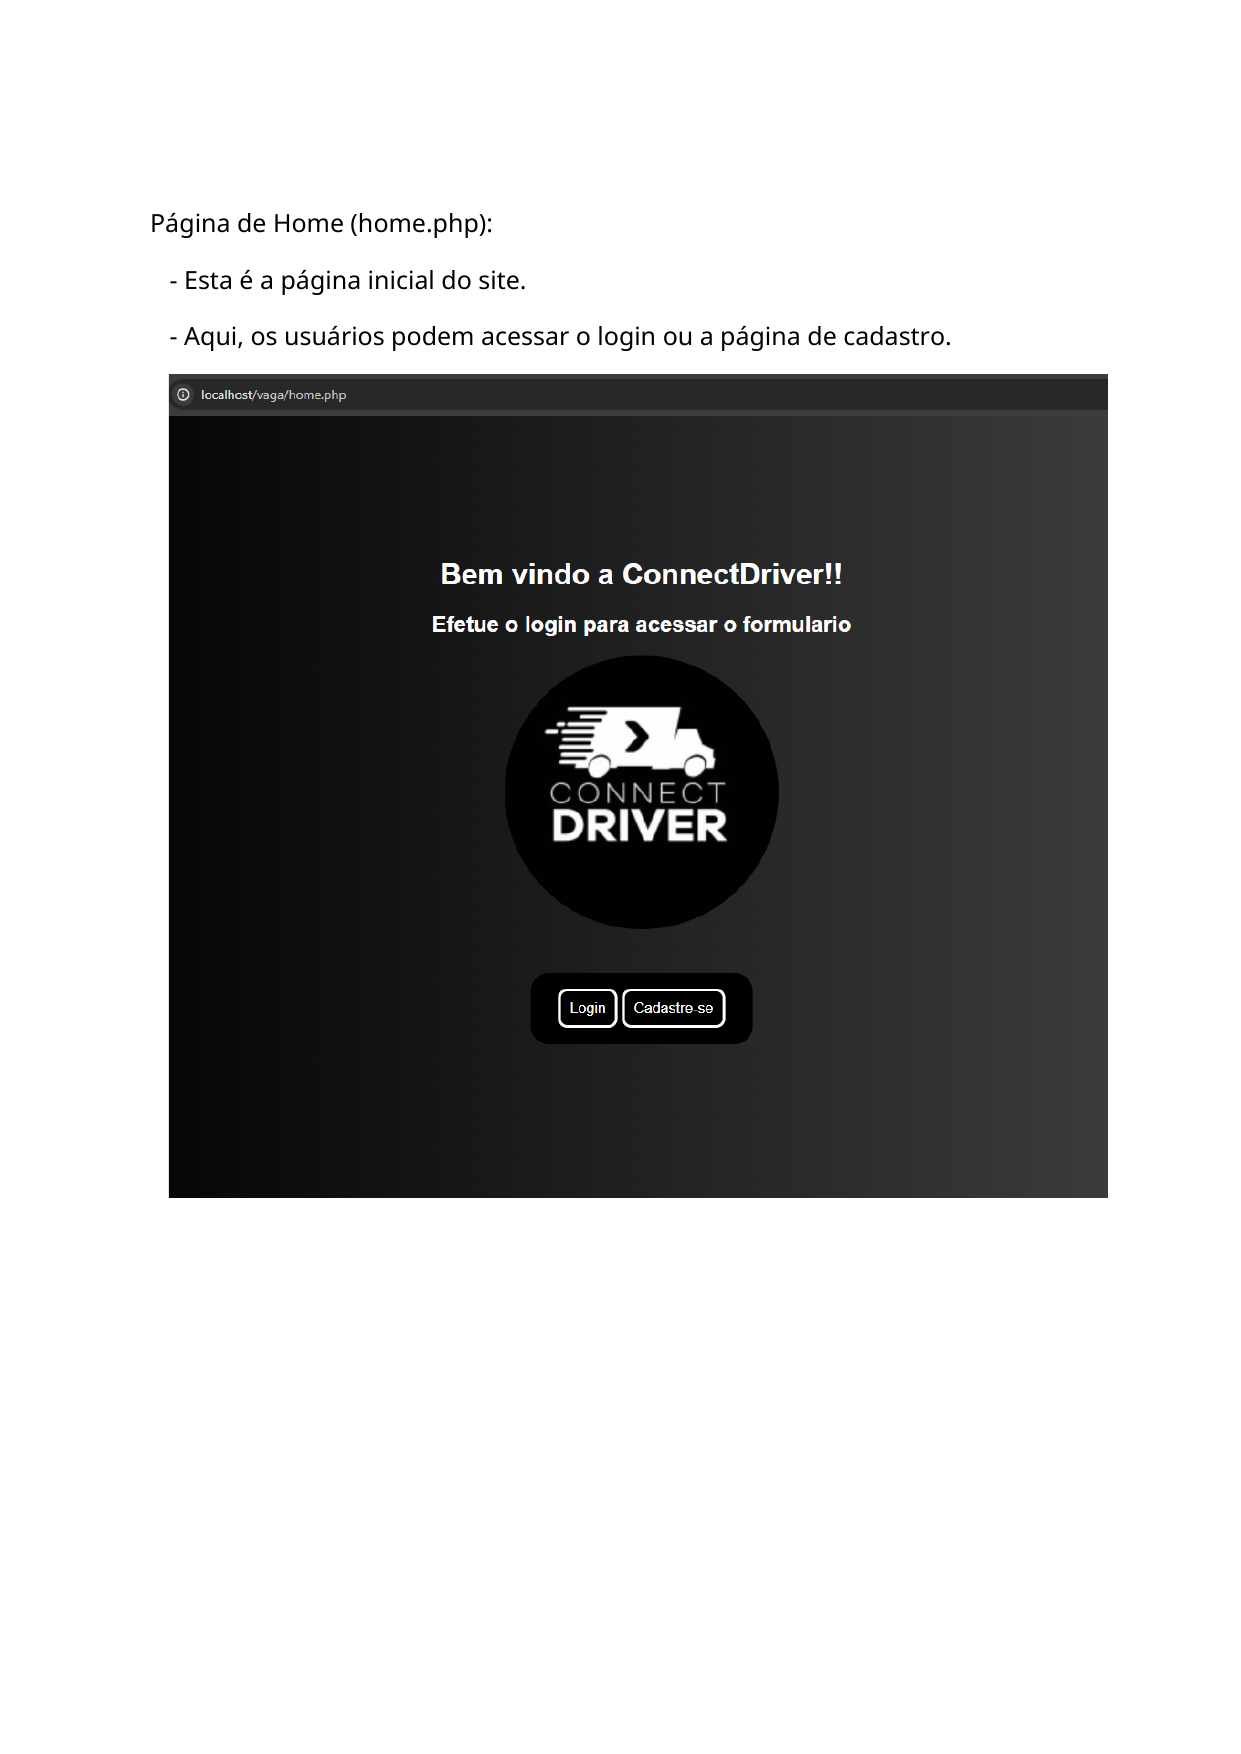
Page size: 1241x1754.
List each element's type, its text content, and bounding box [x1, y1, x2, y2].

text - Esta é a página inicial do site. [150, 262, 1090, 296]
text Página de Home (home.php): [150, 206, 1090, 240]
text - Aqui, os usuários podem acessar o login ou a página de cadastro. [150, 318, 1090, 352]
